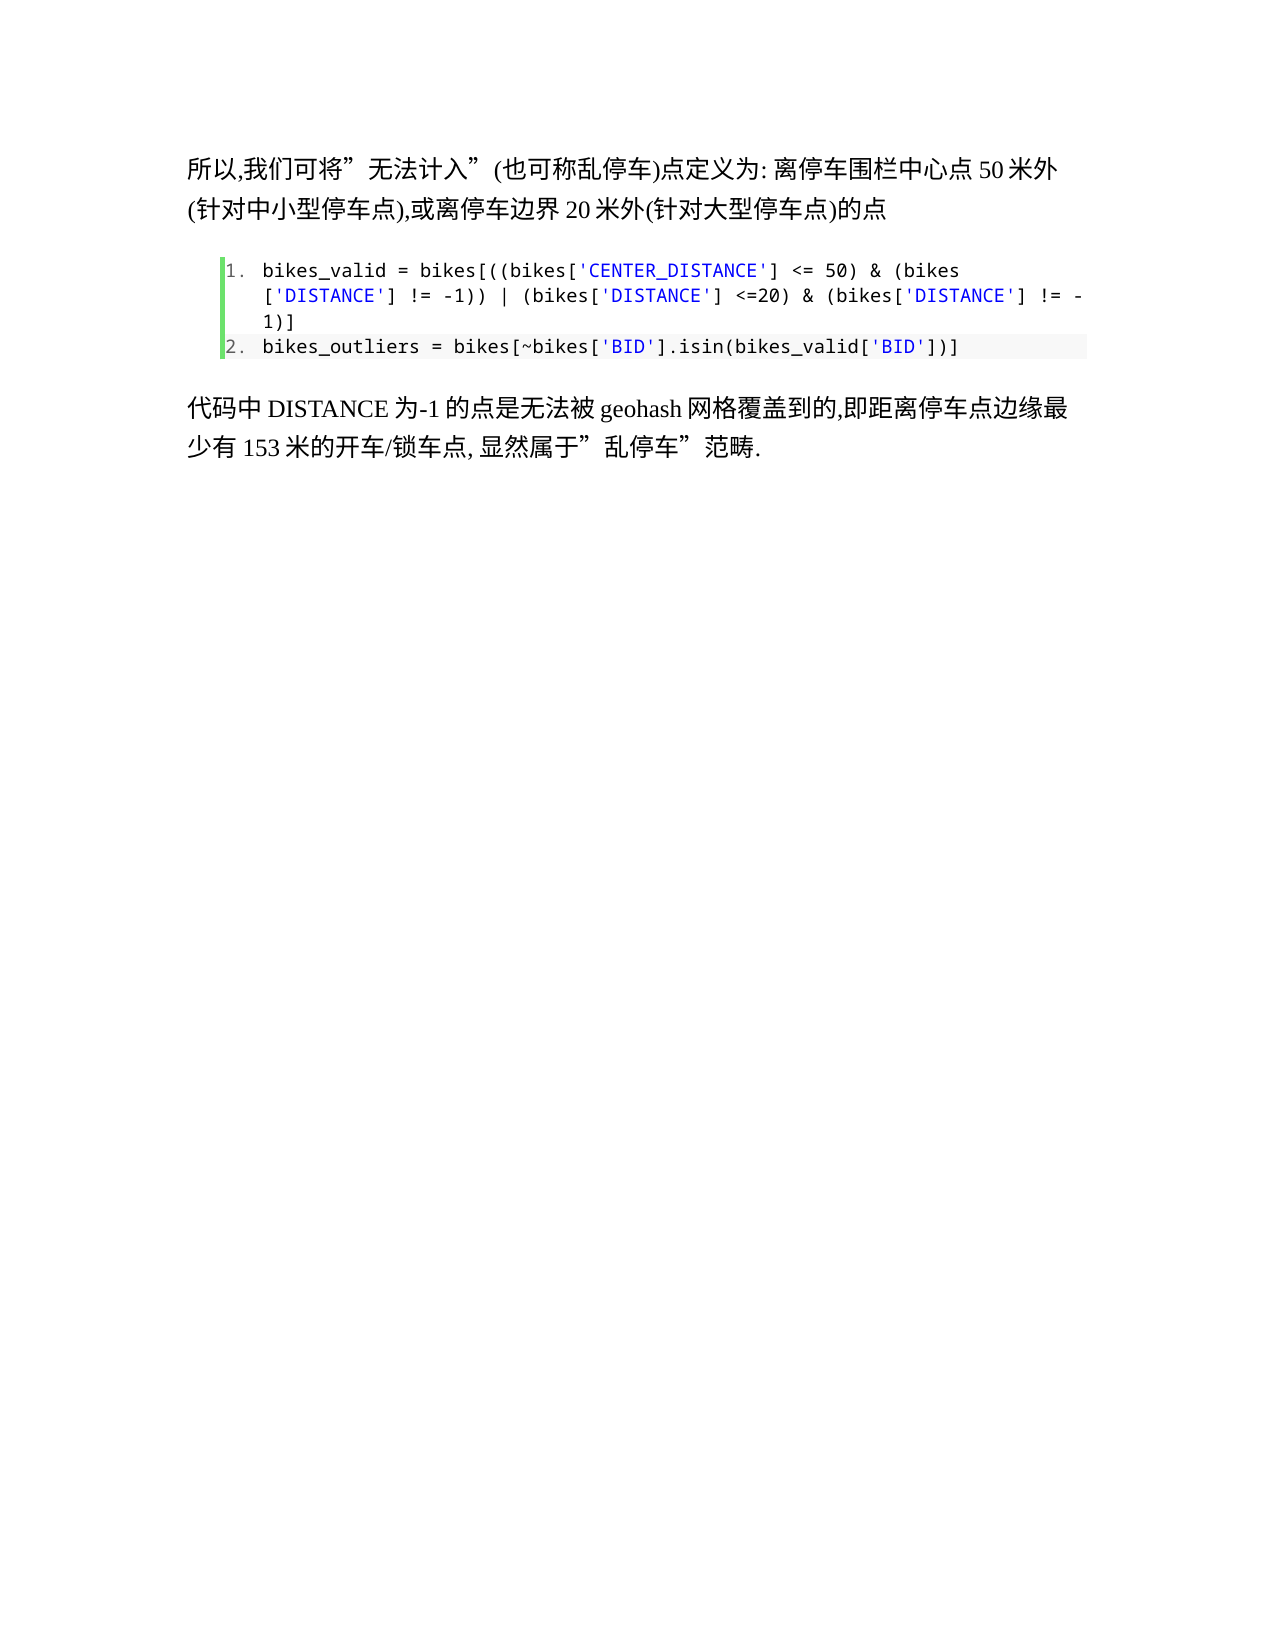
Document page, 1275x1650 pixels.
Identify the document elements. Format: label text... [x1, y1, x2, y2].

list bikes_outliers = bikes[~bikes['BID'].isin(bikes_valid['BID'])] [225, 334, 1087, 359]
list bikes_valid = bikes[((bikes['CENTER_DISTANCE'] <= 50) & (bikes['DISTANCE'] != -1)) | (bikes['DISTANCE'] <=20) & (bikes['DISTANCE'] != -1)] [225, 257, 1087, 334]
text 所以,我们可将”无法计入”(也可称乱停车)点定义为: 离停车围栏中心点50米外(针对中小型停车点),或离停车边界20米外(针对大型停车点)的点 [187, 150, 1087, 225]
text 代码中DISTANCE为-1的点是无法被geohash网格覆盖到的,即距离停车点边缘最少有153米的开车/锁车点, 显然属于”乱停车”范畴. [187, 388, 1087, 464]
